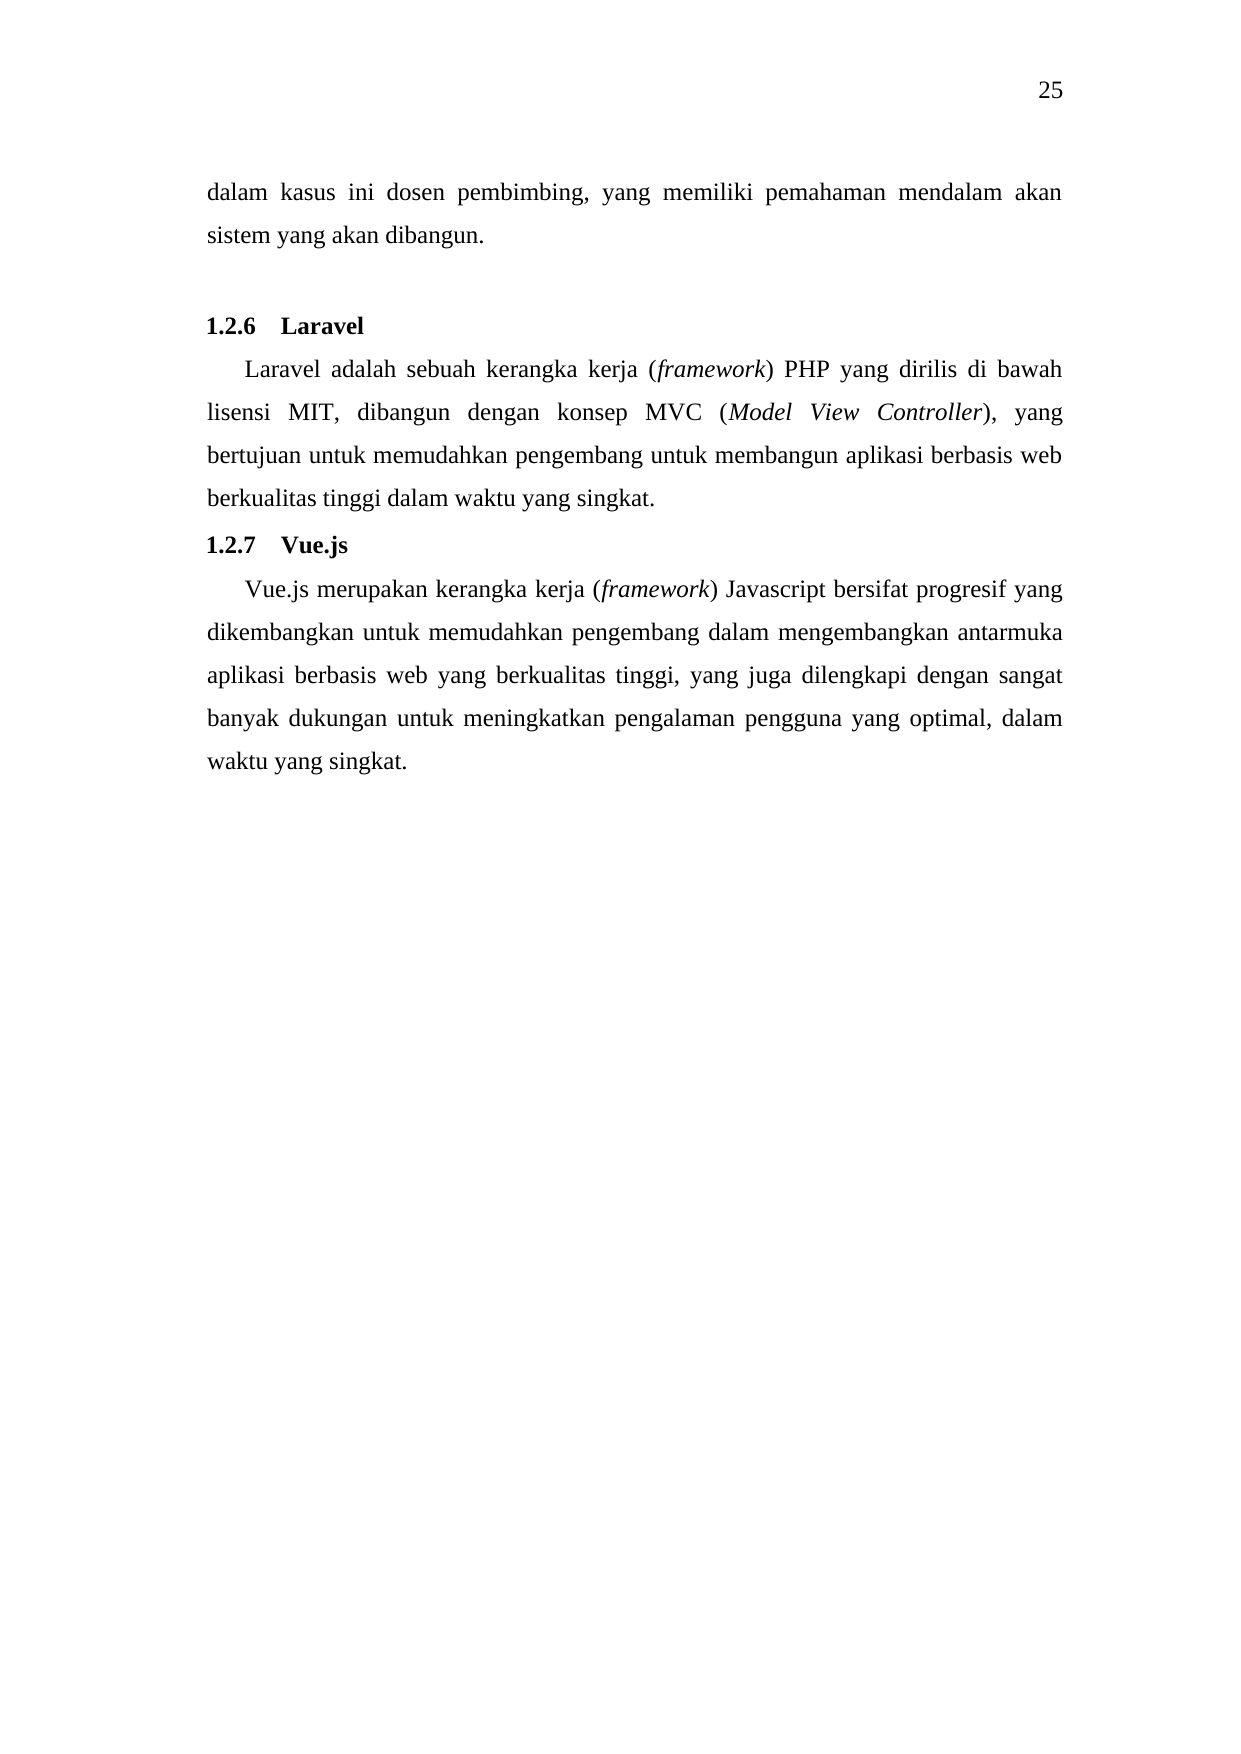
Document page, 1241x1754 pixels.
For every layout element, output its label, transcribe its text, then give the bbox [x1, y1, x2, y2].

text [207, 177, 1063, 249]
subtitle Vue.js [206, 531, 1063, 559]
text Laravel adalah sebuah kerangka kerja (framework) PHP yang dirilis di bawah lisensi MIT, dibangun dengan konsep MVC (Model View Controller), yang bertujuan untuk memudahkan pengembang untuk membangun aplikasi berbasis web berkualitas tinggi dalam waktu yang singkat. [207, 354, 1063, 512]
text Vue.js merupakan kerangka kerja (framework) Javascript bersifat progresif yang dikembangkan untuk memudahkan pengembang dalam mengembangkan antarmuka aplikasi berbasis web yang berkualitas tinggi, yang juga dilengkapi dengan sangat banyak dukungan untuk meningkatkan pengalaman pengguna yang optimal, dalam waktu yang singkat. [207, 574, 1063, 775]
subtitle Laravel [206, 311, 1063, 339]
